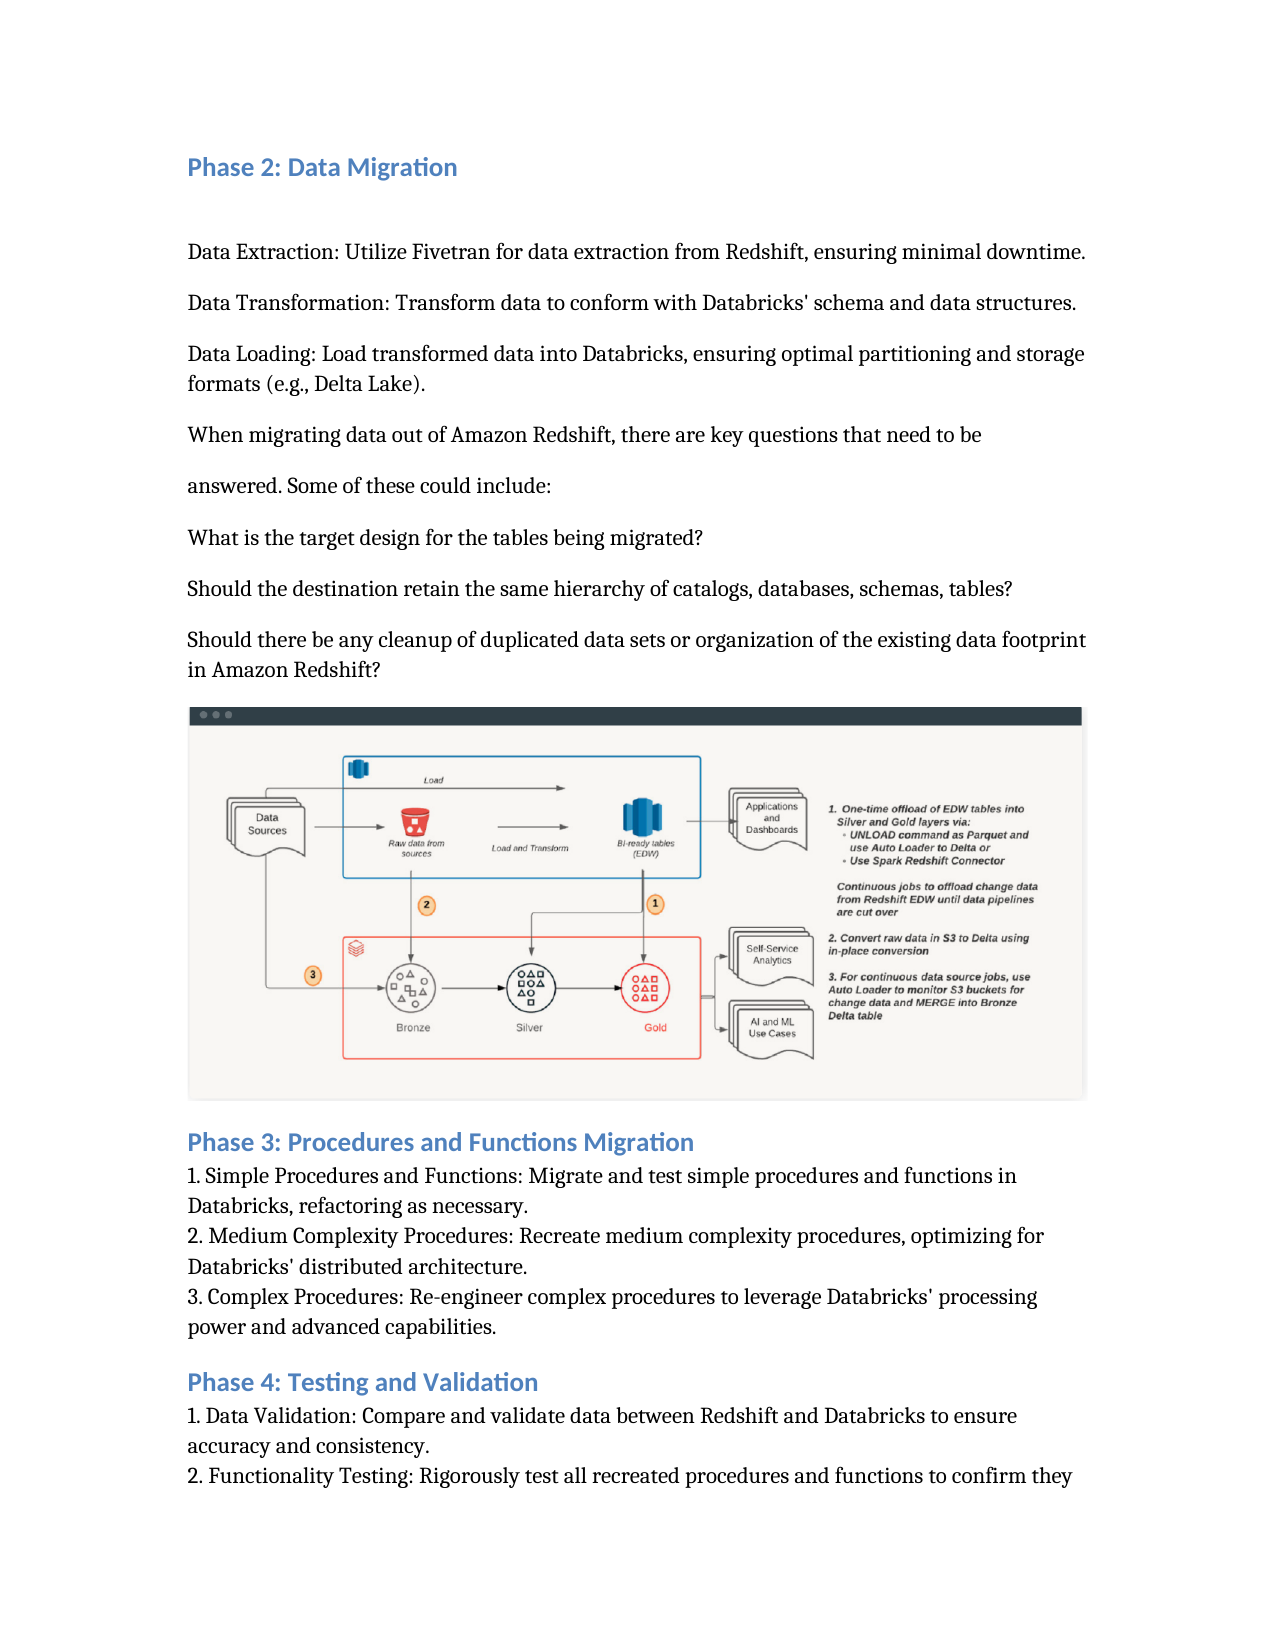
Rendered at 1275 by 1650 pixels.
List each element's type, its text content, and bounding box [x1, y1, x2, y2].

text What is the target design for the tables being migrated? [187, 524, 1087, 551]
text Data Transformation: Transform data to conform with Databricks' schema and data structures. [187, 290, 1087, 316]
text When migrating data out of Amazon Redshift, there are key questions that need to be [187, 422, 1087, 449]
text Should there be any cleanup of duplicated data sets or organization of the existing data footprint in Amazon Redshift? [187, 626, 1087, 683]
text Data Extraction: Utilize Fivetran for data extraction from Redshift, ensuring minimal downtime. [187, 239, 1087, 265]
subtitle Phase 3: Procedures and Functions Migration [187, 1125, 1087, 1158]
picture [187, 707, 1088, 1101]
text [187, 1403, 1087, 1489]
text Should the destination retain the same hierarchy of catalogs, databases, schemas, tables? [187, 575, 1087, 602]
subtitle Phase 4: Testing and Validation [187, 1365, 1087, 1398]
text Data Loading: Load transformed data into Databricks, ensuring optimal partitioning and storage formats (e.g., Delta Lake). [187, 341, 1087, 398]
text 1. Simple Procedures and Functions: Migrate and test simple procedures and functions in Databricks, refactoring as necessary. 2. Medium Complexity Procedures: Recreate medium complexity procedures, optimizing for Databricks' distributed architecture. 3. Complex Procedures: Re-engineer complex procedures to leverage Databricks' processing power and advanced capabilities. [187, 1163, 1087, 1340]
text answered. Some of these could include: [187, 473, 1087, 500]
subtitle Phase 2: Data Migration [187, 150, 1087, 183]
